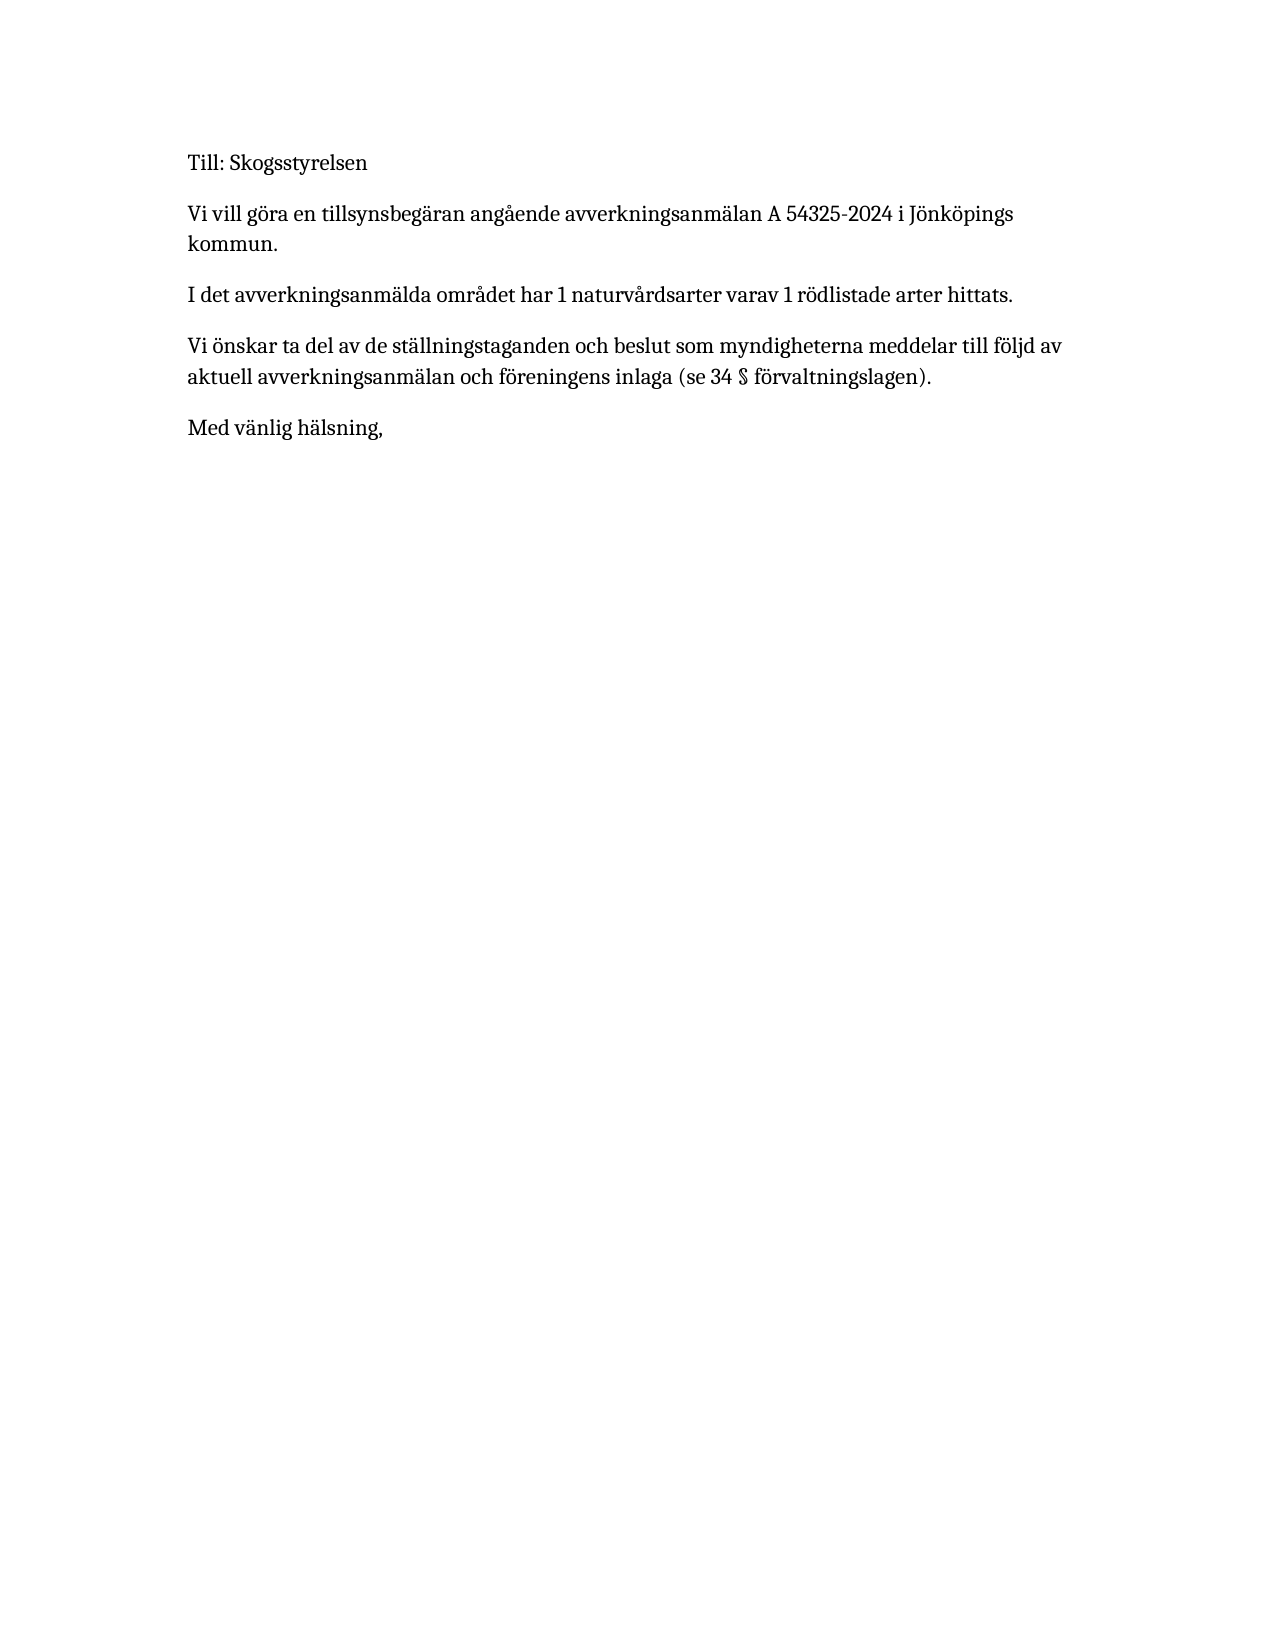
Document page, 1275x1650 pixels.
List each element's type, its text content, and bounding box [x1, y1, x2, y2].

text Vi vill göra en tillsynsbegäran angående avverkningsanmälan A 54325-2024 i Jönköpings kommun. [187, 201, 1087, 258]
text Till: Skogsstyrelsen [187, 150, 1087, 176]
text I det avverkningsanmälda området har 1 naturvårdsarter varav 1 rödlistade arter hittats. [187, 282, 1087, 309]
text Vi önskar ta del av de ställningstaganden och beslut som myndigheterna meddelar till följd av aktuell avverkningsanmälan och föreningens inlaga (se 34 § förvaltningslagen). [187, 333, 1087, 390]
text Med vänlig hälsning, [187, 414, 1087, 471]
